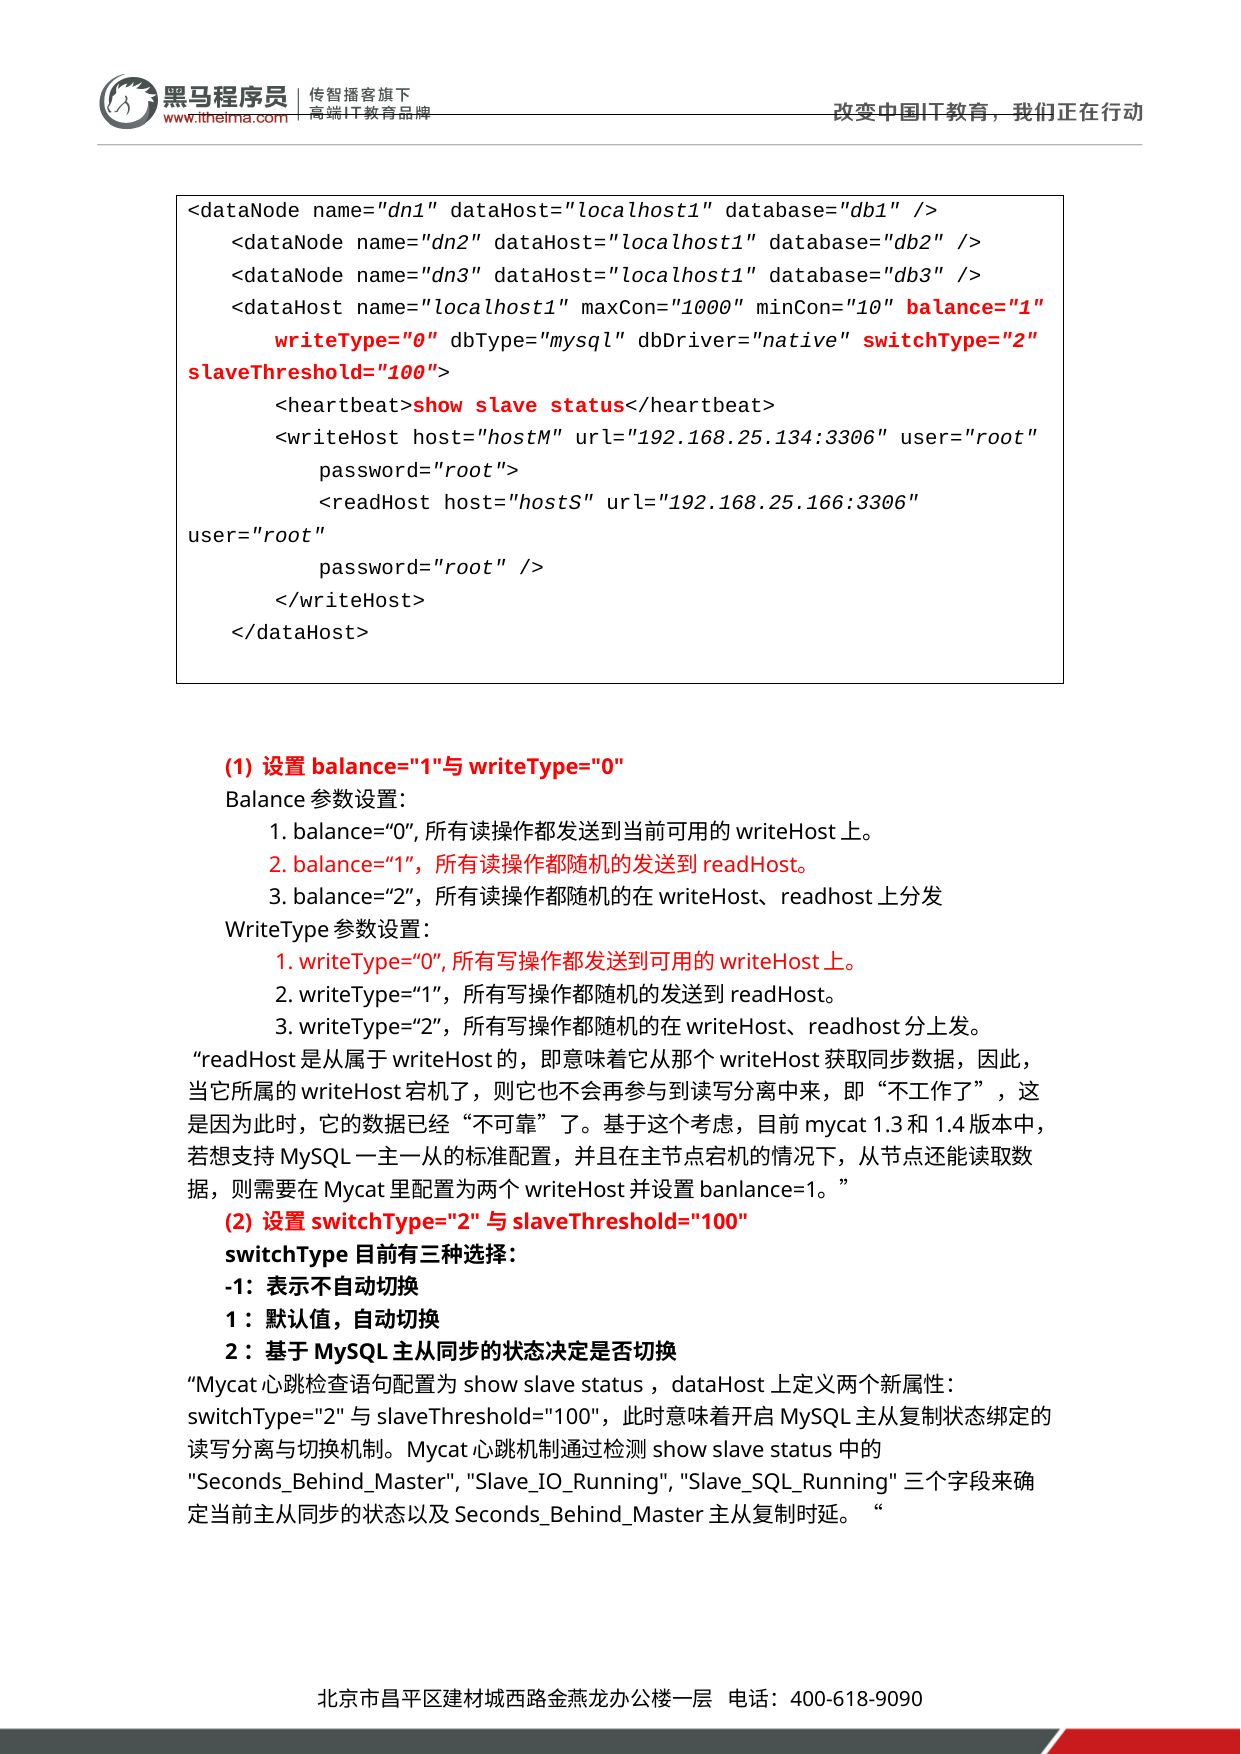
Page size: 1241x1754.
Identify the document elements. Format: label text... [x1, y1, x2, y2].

list 设置 balance="1"与writeType="0" [225, 749, 1053, 782]
picture [0, 1669, 1241, 1754]
list 2. balance=“1”，所有读操作都随机的发送到readHost。 [225, 847, 1053, 879]
text 1. writeType=“0”, 所有写操作都发送到可用的writeHost上。 [275, 944, 1053, 977]
list switchType 目前有三种选择： [225, 1237, 1053, 1269]
list 设置 switchType="2" 与slaveThreshold="100" [225, 1204, 1053, 1237]
table_header <dataNode name="dn1" dataHost="localhost1" database="db1" /> <dataNode name="dn2" dataHost="localhost1" database="db2" /> <dataNode name="dn3" dataHost="localhost1" database="db3" /> <dataHost name="localhost1" maxCon="1000" minCon="10" balance="1" writeType="0" dbType="mysql" dbDriver="native" switchType="2" slaveThreshold="100"> <heartbeat>show slave status</heartbeat> <writeHost host="hostM" url="192.168.25.134:3306" user="root" password="root"> <readHost host="hostS" url="192.168.25.166:3306" user="root" password="root" /> </writeHost> </dataHost> [177, 196, 1063, 683]
list -1：表示不自动切换 [225, 1269, 1053, 1302]
list 1 ：默认值，自动切换 [225, 1302, 1053, 1334]
list 3. balance=“2”，所有读操作都随机的在writeHost、readhost上分发 [262, 879, 1053, 912]
text “Mycat心跳检查语句配置为 show slave status ，dataHost 上定义两个新属性： switchType="2" 与slaveThreshold="100"，此时意味着开启MySQL主从复制状态绑定的读写分离与切换机制。Mycat心跳机制通过检测 show slave status 中的 "Seconds_Behind_Master", "Slave_IO_Running", "Slave_SQL_Running" 三个字段来确定当前主从同步的状态以及Seconds_Behind_Master主从复制时延。“ [187, 1367, 1053, 1529]
text 3. writeType=“2”，所有写操作都随机的在writeHost、readhost分上发。 [275, 1009, 1053, 1042]
text “readHost是从属于writeHost的，即意味着它从那个writeHost获取同步数据，因此，当它所属的writeHost宕机了，则它也不会再参与到读写分离中来，即“不工作了”，这是因为此时，它的数据已经“不可靠”了。基于这个考虑，目前mycat 1.3和1.4版本中，若想支持MySQL一主一从的标准配置，并且在主节点宕机的情况下，从节点还能读取数据，则需要在Mycat里配置为两个writeHost并设置banlance=1。” [187, 1042, 1053, 1204]
list 2 ：基于MySQL主从同步的状态决定是否切换 [225, 1334, 1053, 1367]
list 1. balance=“0”, 所有读操作都发送到当前可用的writeHost上。 [225, 814, 1053, 847]
text Balance参数设置： [225, 782, 1053, 814]
text 2. writeType=“1”，所有写操作都随机的发送到readHost。 [275, 977, 1053, 1009]
text WriteType参数设置： [225, 912, 1053, 944]
picture [0, 3, 1241, 153]
